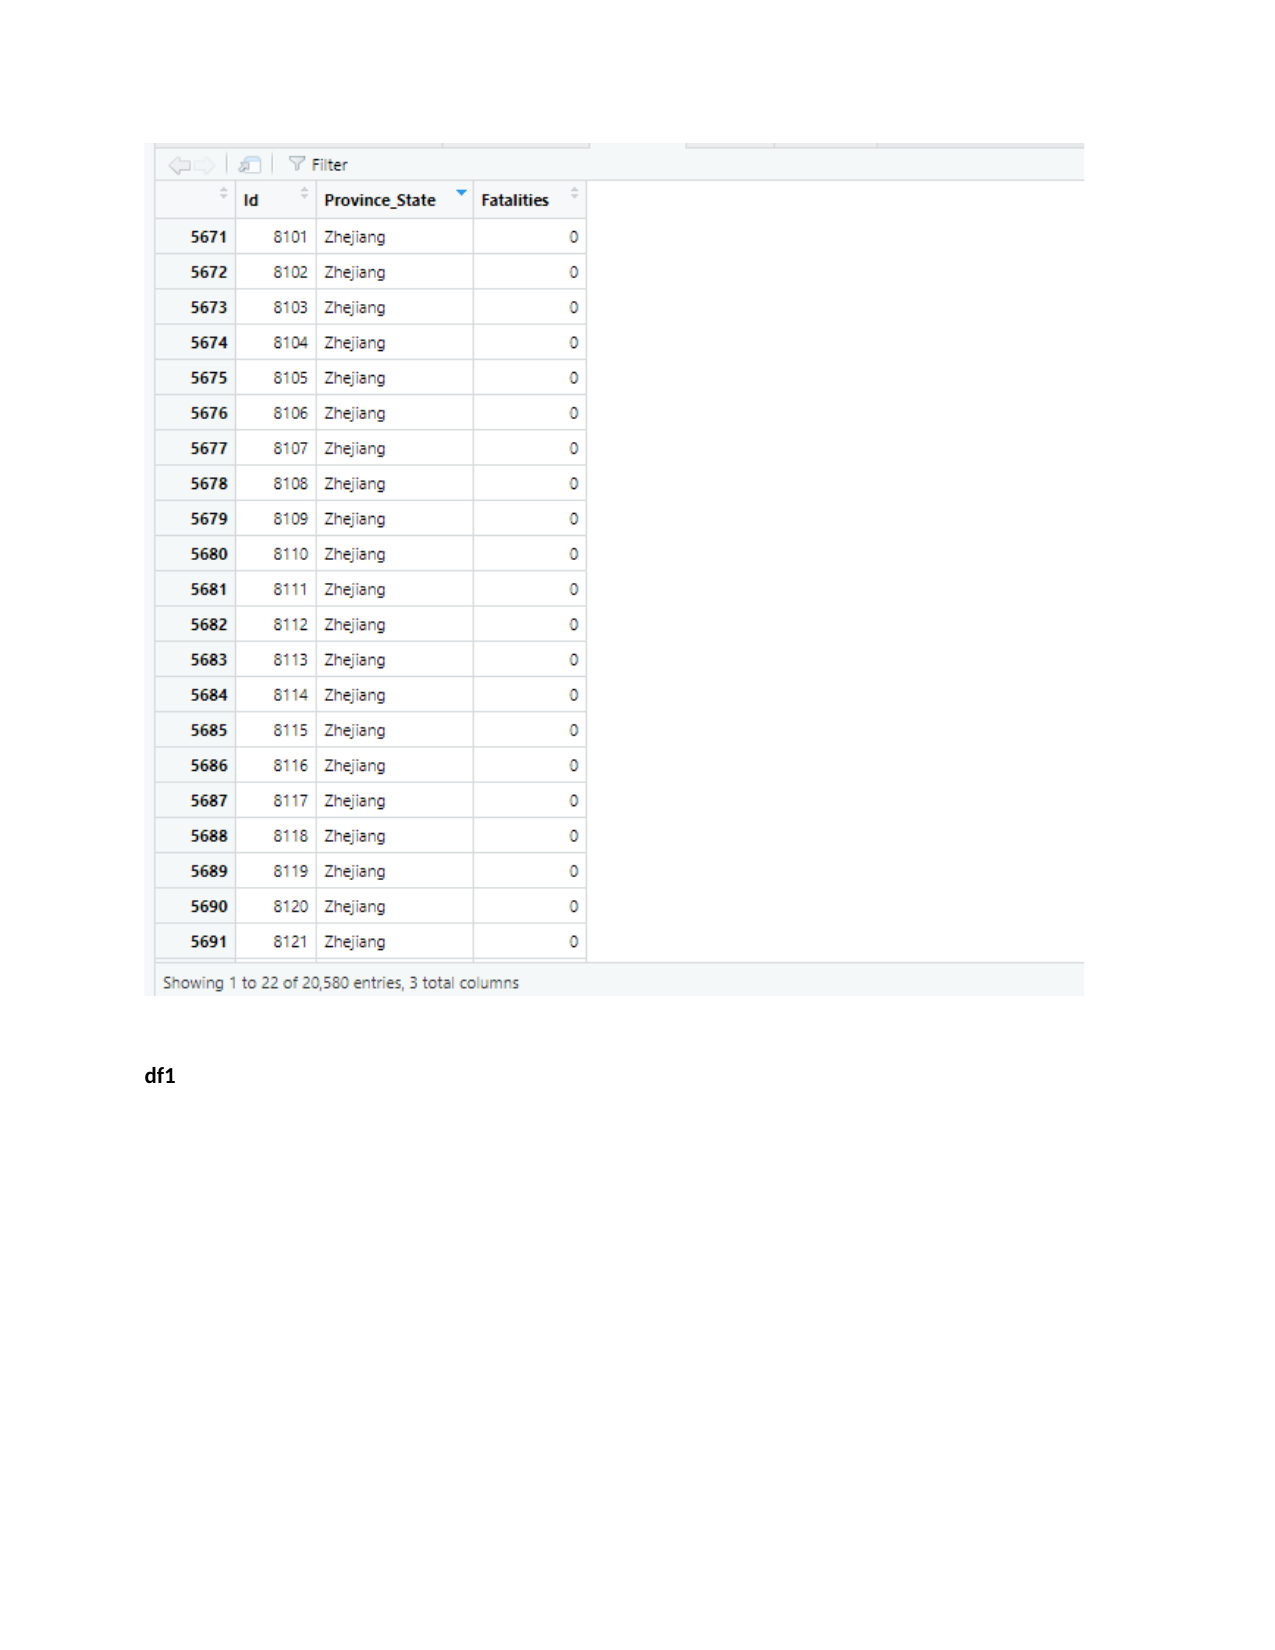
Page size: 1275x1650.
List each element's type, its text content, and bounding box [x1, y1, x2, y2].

picture [144, 143, 1085, 996]
text df1 [144, 1062, 1244, 1090]
